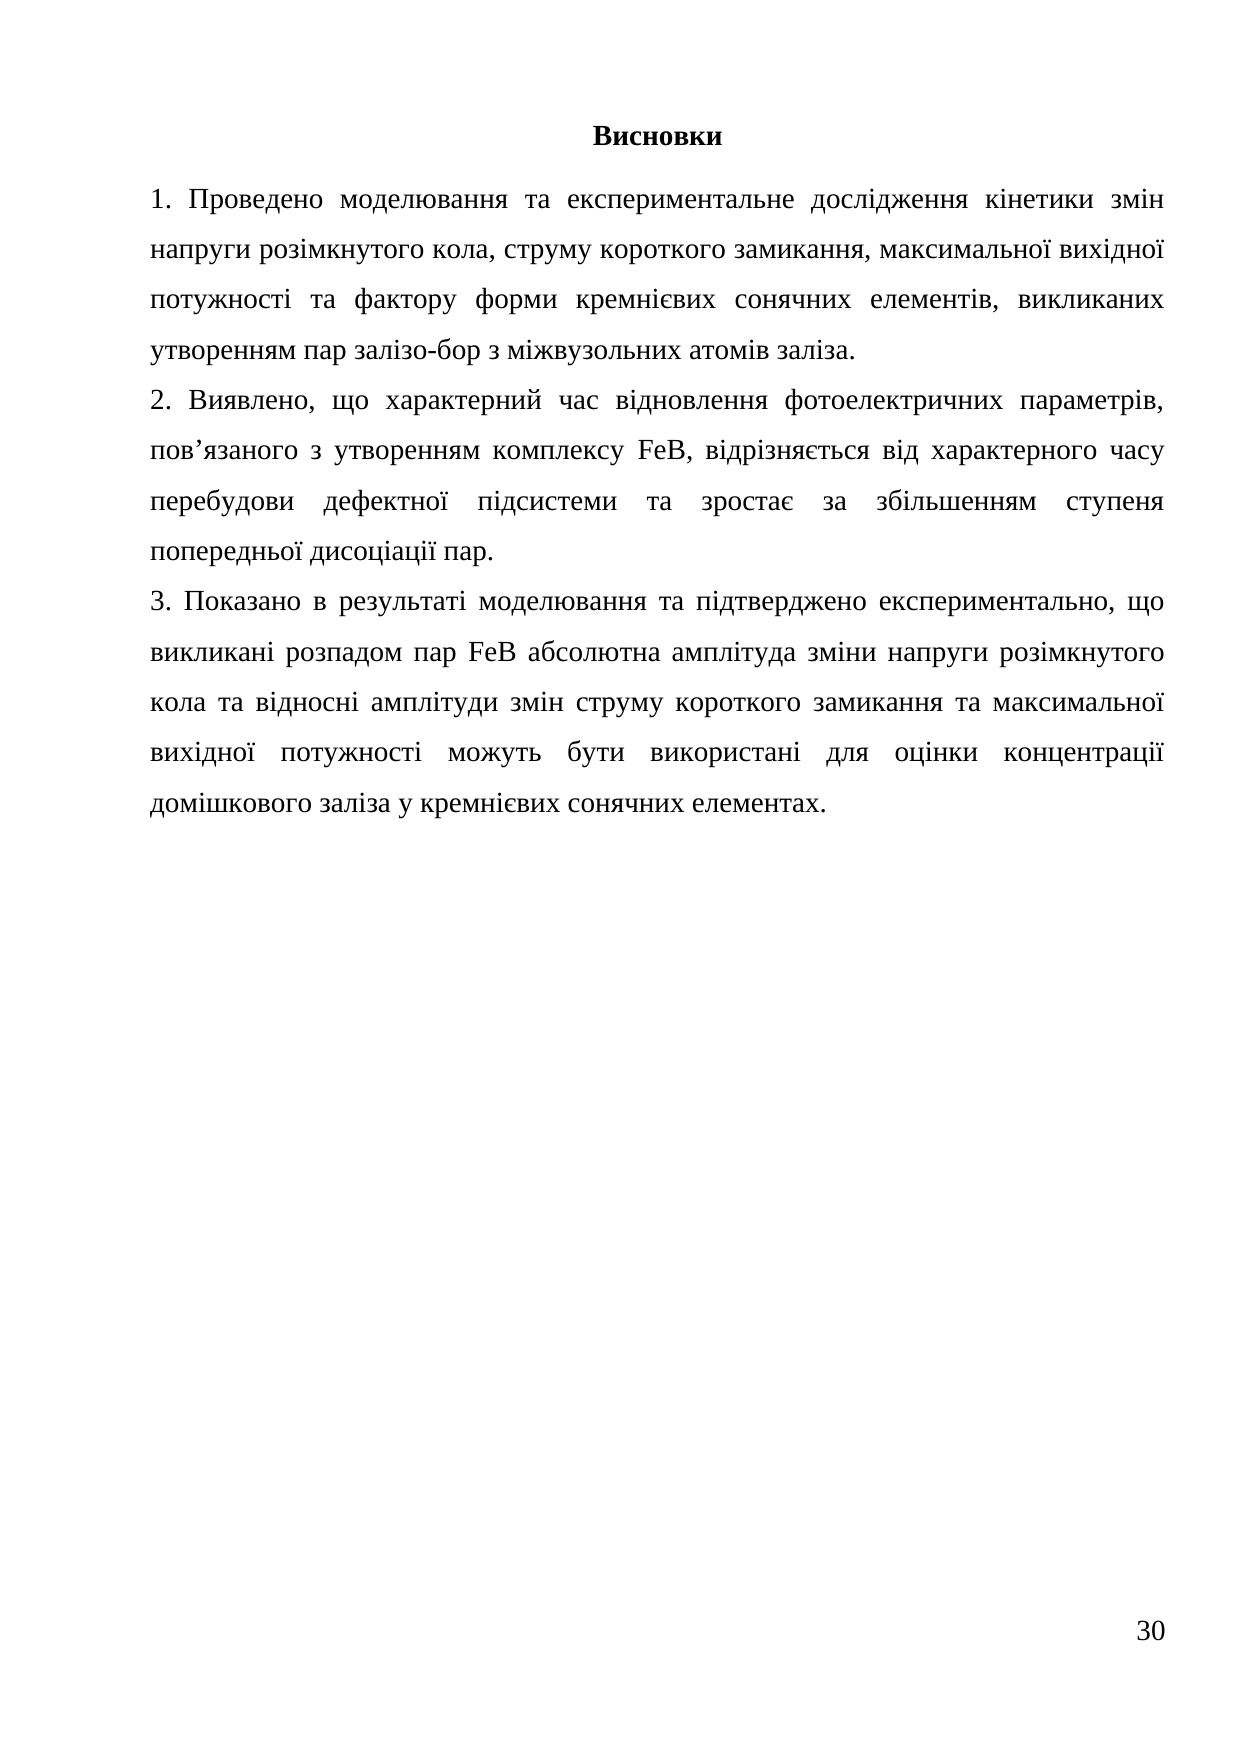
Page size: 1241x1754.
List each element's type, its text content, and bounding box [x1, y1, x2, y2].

text 1. Проведено моделювання та експериментальне дослідження кінетики змін напруги розімкнутого кола, струму короткого замикання, максимальної вихідної потужності та фактору форми кремнієвих сонячних елементів, викликаних утворенням пар залізо-бор з міжвузольних атомів заліза. [150, 181, 1165, 365]
text 2. Виявлено, що характерний час відновлення фотоелектричних параметрів, пов’язаного з утворенням комплексу FeB, відрізняється від характерного часу перебудови дефектної підсистеми та зростає за збільшенням ступеня попередньої дисоціації пар. [150, 382, 1165, 567]
text 3. Показано в результаті моделювання та підтверджено експериментально, що викликані розпадом пар FeB абсолютна амплітуда зміни напруги розімкнутого кола та відносні амплітуди змін струму короткого замикання та максимальної вихідної потужності можуть бути використані для оцінки концентрації домішкового заліза у кремнієвих сонячних елементах. [150, 583, 1165, 818]
subtitle Висновки [150, 118, 1165, 152]
